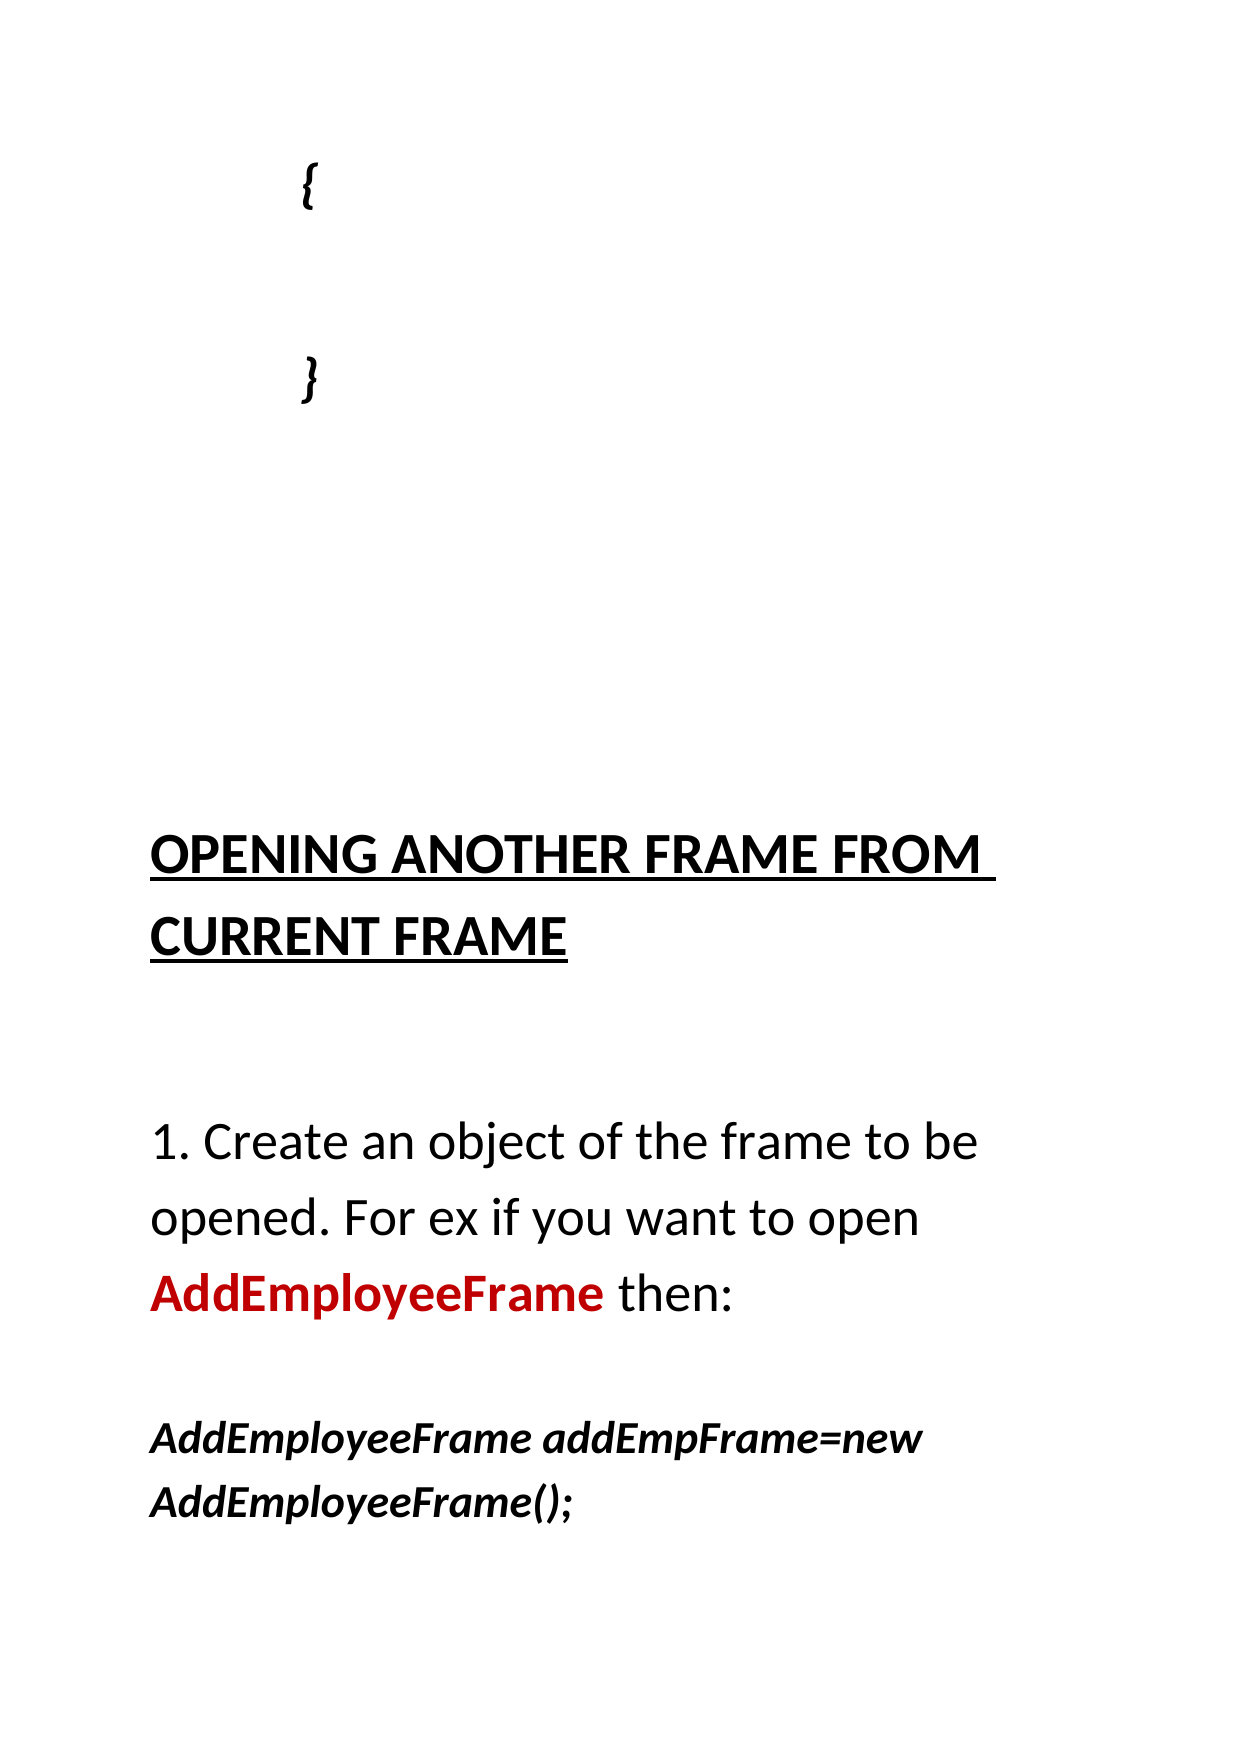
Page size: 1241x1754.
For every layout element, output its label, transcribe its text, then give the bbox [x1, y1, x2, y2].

text AddEmployeeFrame addEmpFrame=new AddEmployeeFrame(); [150, 1409, 1090, 1529]
text 1. Create an object of the frame to be opened. For ex if you want to open AddEmployeeFrame then: [150, 1107, 1090, 1325]
text OPENING ANOTHER FRAME FROM CURRENT FRAME [150, 817, 1090, 970]
text } [150, 344, 1090, 410]
text { [150, 150, 1090, 216]
